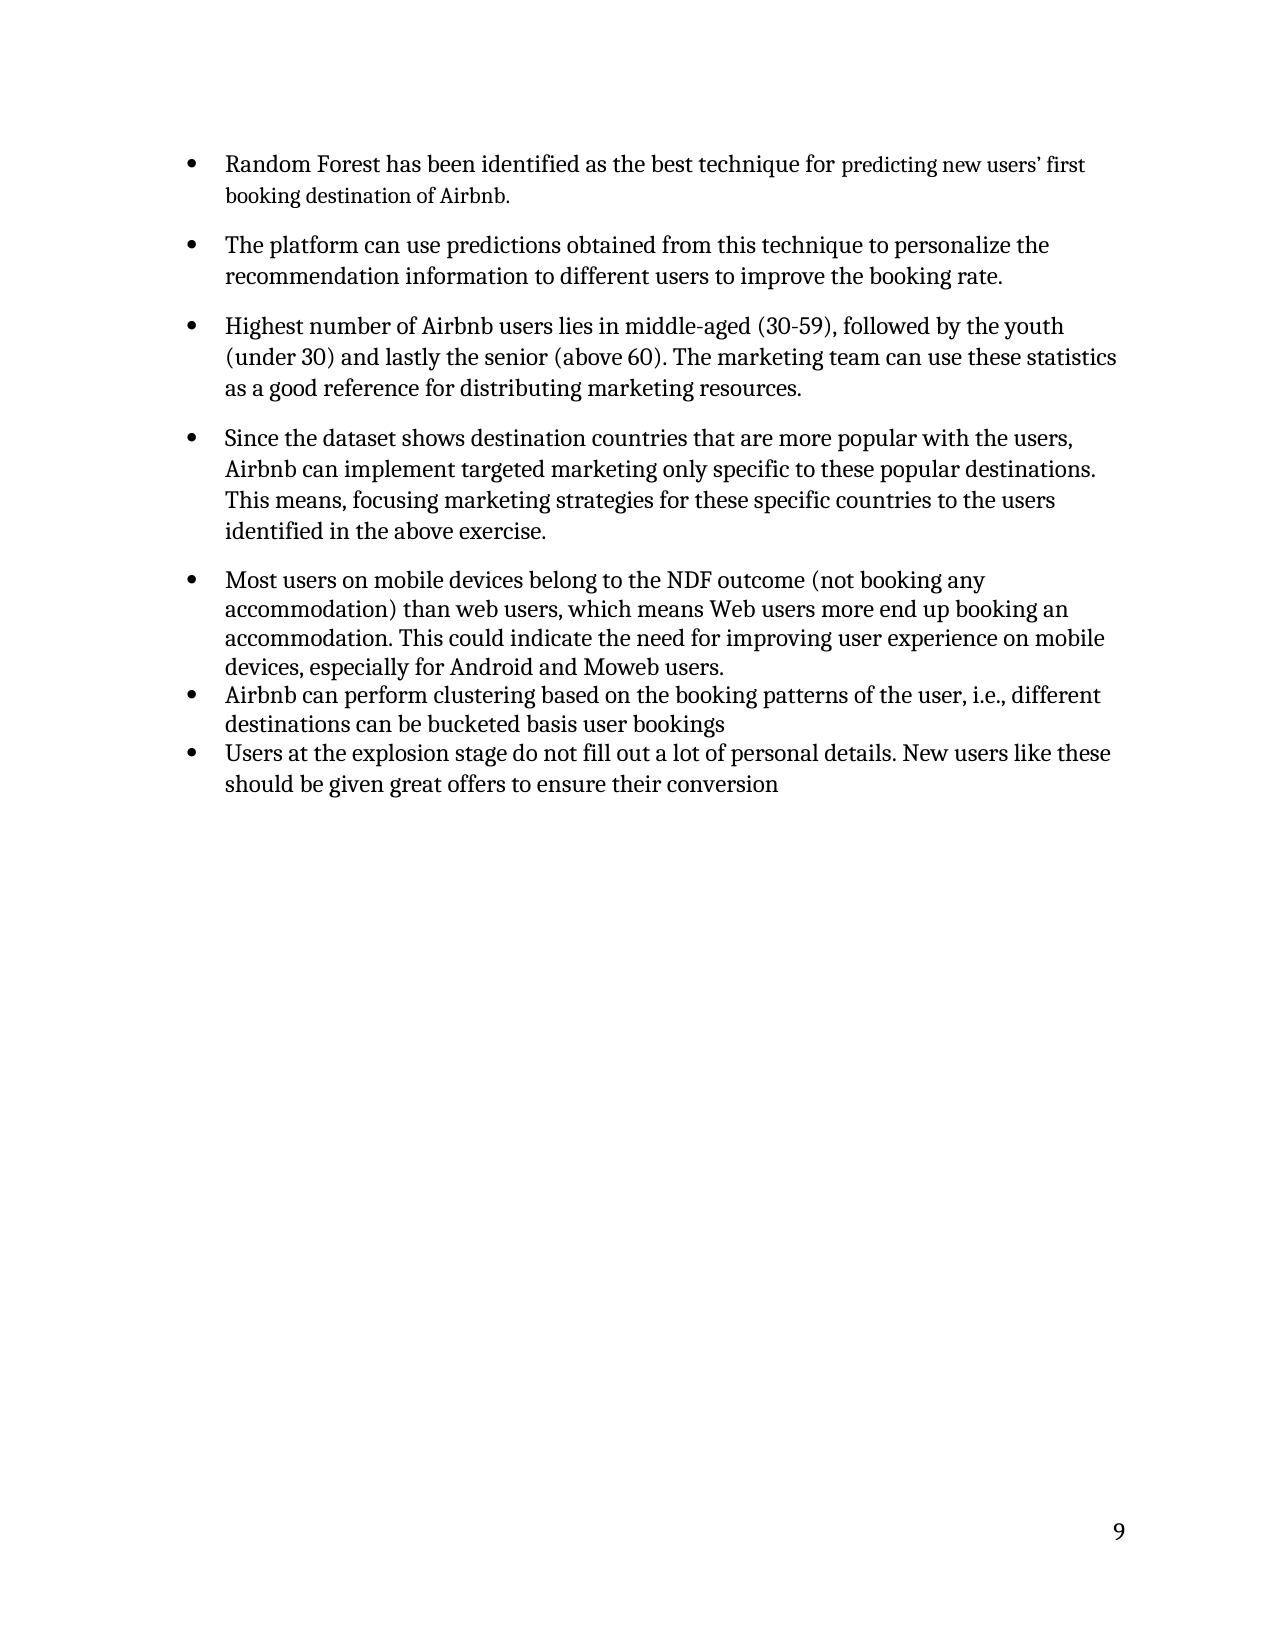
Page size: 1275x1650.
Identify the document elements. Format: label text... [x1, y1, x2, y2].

list Users at the explosion stage do not fill out a lot of personal details. New users like these should be given great offers to ensure their conversion [187, 739, 1125, 830]
list Most users on mobile devices belong to the NDF outcome (not booking any accommodation) than web users, which means Web users more end up booking an accommodation. This could indicate the need for improving user experience on mobile devices, especially for Android and Moweb users. [187, 566, 1125, 681]
list The platform can use predictions obtained from this technique to personalize the recommendation information to different users to improve the booking rate. [187, 231, 1125, 291]
list Since the dataset shows destination countries that are more popular with the users, Airbnb can implement targeted marketing only specific to these popular destinations. This means, focusing marketing strategies for these specific countries to the users identified in the above exercise. [187, 423, 1125, 545]
list Random Forest has been identified as the best technique for predicting new users’ first booking destination of Airbnb. [187, 150, 1125, 210]
list Airbnb can perform clustering based on the booking patterns of the user, i.e., different destinations can be bucketed basis user bookings [187, 681, 1125, 739]
list Highest number of Airbnb users lies in middle-aged (30-59), followed by the youth (under 30) and lastly the senior (above 60). The marketing team can use these statistics as a good reference for distributing marketing resources. [187, 312, 1125, 402]
